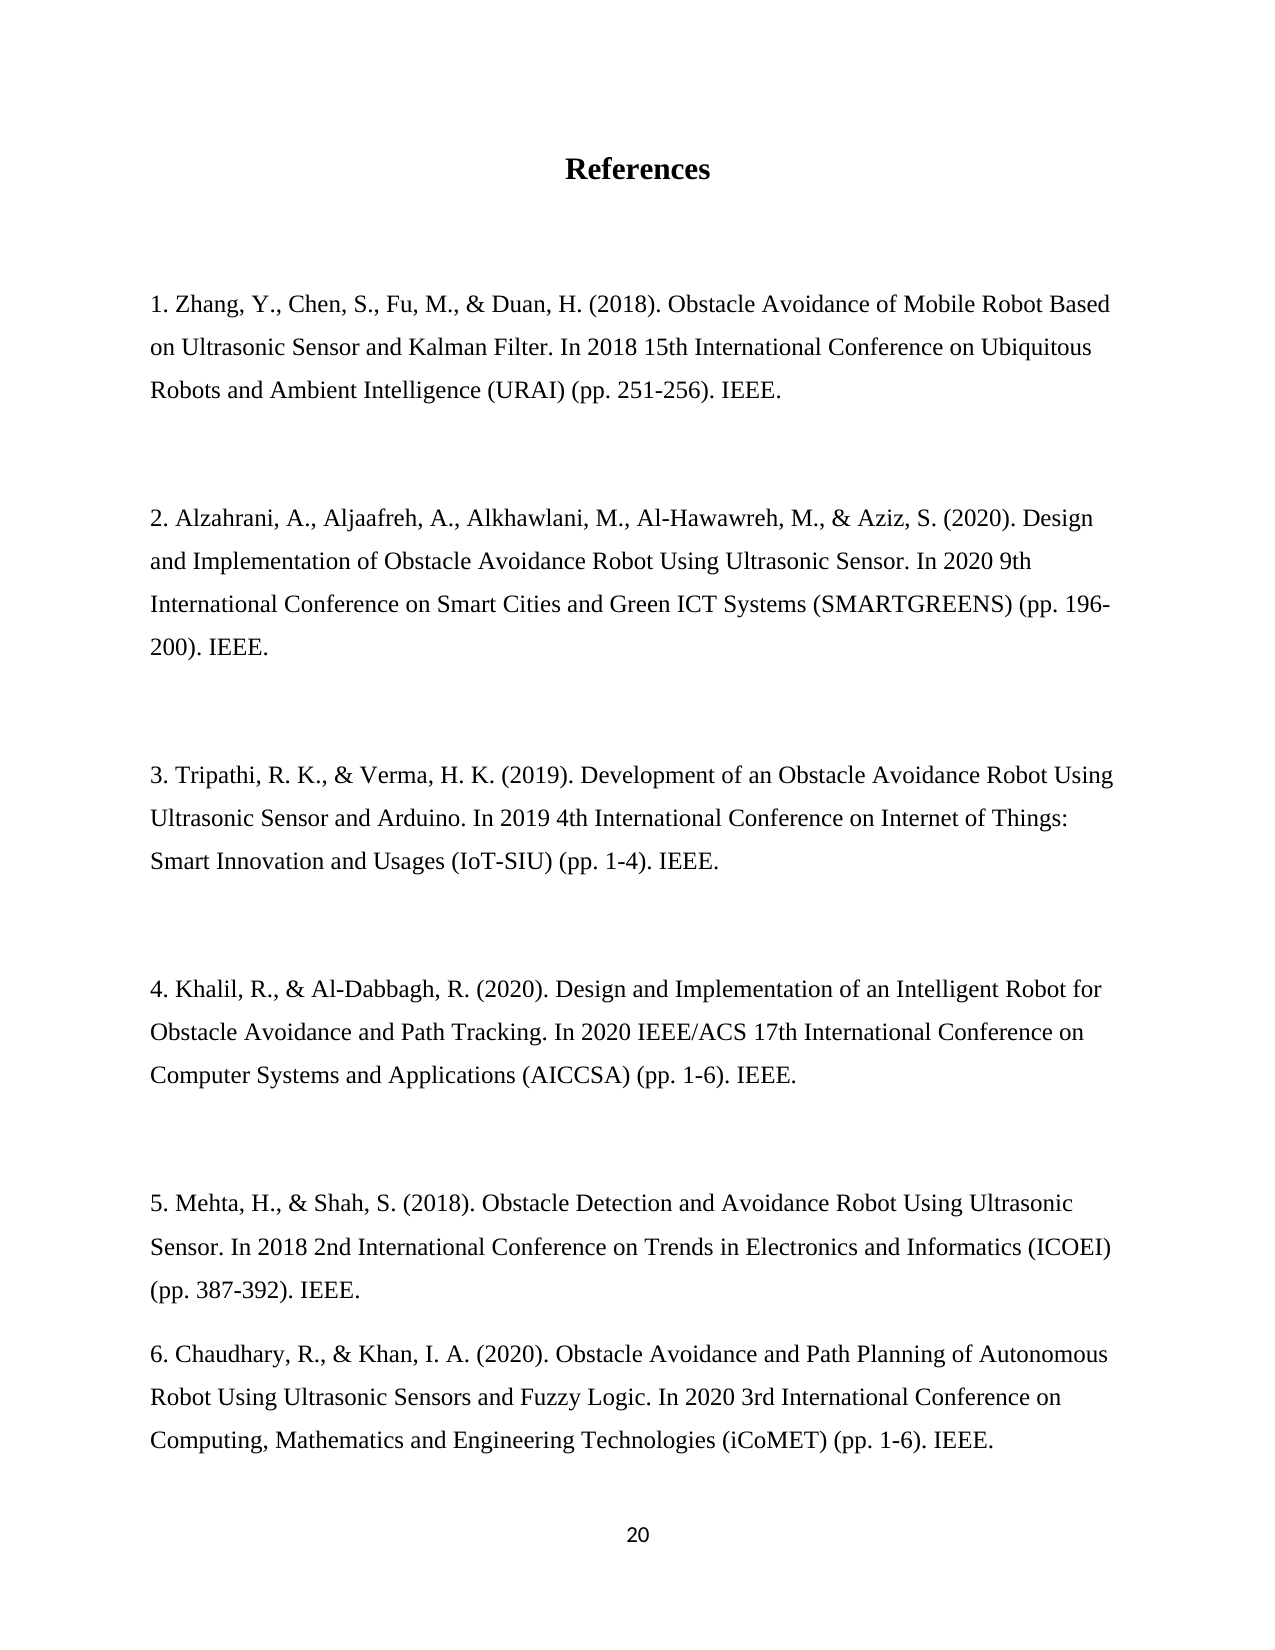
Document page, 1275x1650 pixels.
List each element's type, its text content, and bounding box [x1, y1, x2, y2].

text 3. Tripathi, R. K., & Verma, H. K. (2019). Development of an Obstacle Avoidance Robot Using Ultrasonic Sensor and Arduino. In 2019 4th International Conference on Internet of Things: Smart Innovation and Usages (IoT-SIU) (pp. 1-4). IEEE. [150, 760, 1125, 875]
text 2. Alzahrani, A., Aljaafreh, A., Alkhawlani, M., Al-Hawawreh, M., & Aziz, S. (2020). Design and Implementation of Obstacle Avoidance Robot Using Ultrasonic Sensor. In 2020 9th International Conference on Smart Cities and Green ICT Systems (SMARTGREENS) (pp. 196-200). IEEE. [150, 503, 1125, 661]
text 6. Chaudhary, R., & Khan, I. A. (2020). Obstacle Avoidance and Path Planning of Autonomous Robot Using Ultrasonic Sensors and Fuzzy Logic. In 2020 3rd International Conference on Computing, Mathematics and Engineering Technologies (iCoMET) (pp. 1-6). IEEE. [150, 1339, 1125, 1454]
text 5. Mehta, H., & Shah, S. (2018). Obstacle Detection and Avoidance Robot Using Ultrasonic Sensor. In 2018 2nd International Conference on Trends in Electronics and Informatics (ICOEI) (pp. 387-392). IEEE. [150, 1188, 1125, 1303]
text References [150, 150, 1125, 186]
text 1. Zhang, Y., Chen, S., Fu, M., & Duan, H. (2018). Obstacle Avoidance of Mobile Robot Based on Ultrasonic Sensor and Kalman Filter. In 2018 15th International Conference on Ubiquitous Robots and Ambient Intelligence (URAI) (pp. 251-256). IEEE. [150, 289, 1125, 404]
text 4. Khalil, R., & Al-Dabbagh, R. (2020). Design and Implementation of an Intelligent Robot for Obstacle Avoidance and Path Tracking. In 2020 IEEE/ACS 17th International Conference on Computer Systems and Applications (AICCSA) (pp. 1-6). IEEE. [150, 974, 1125, 1089]
